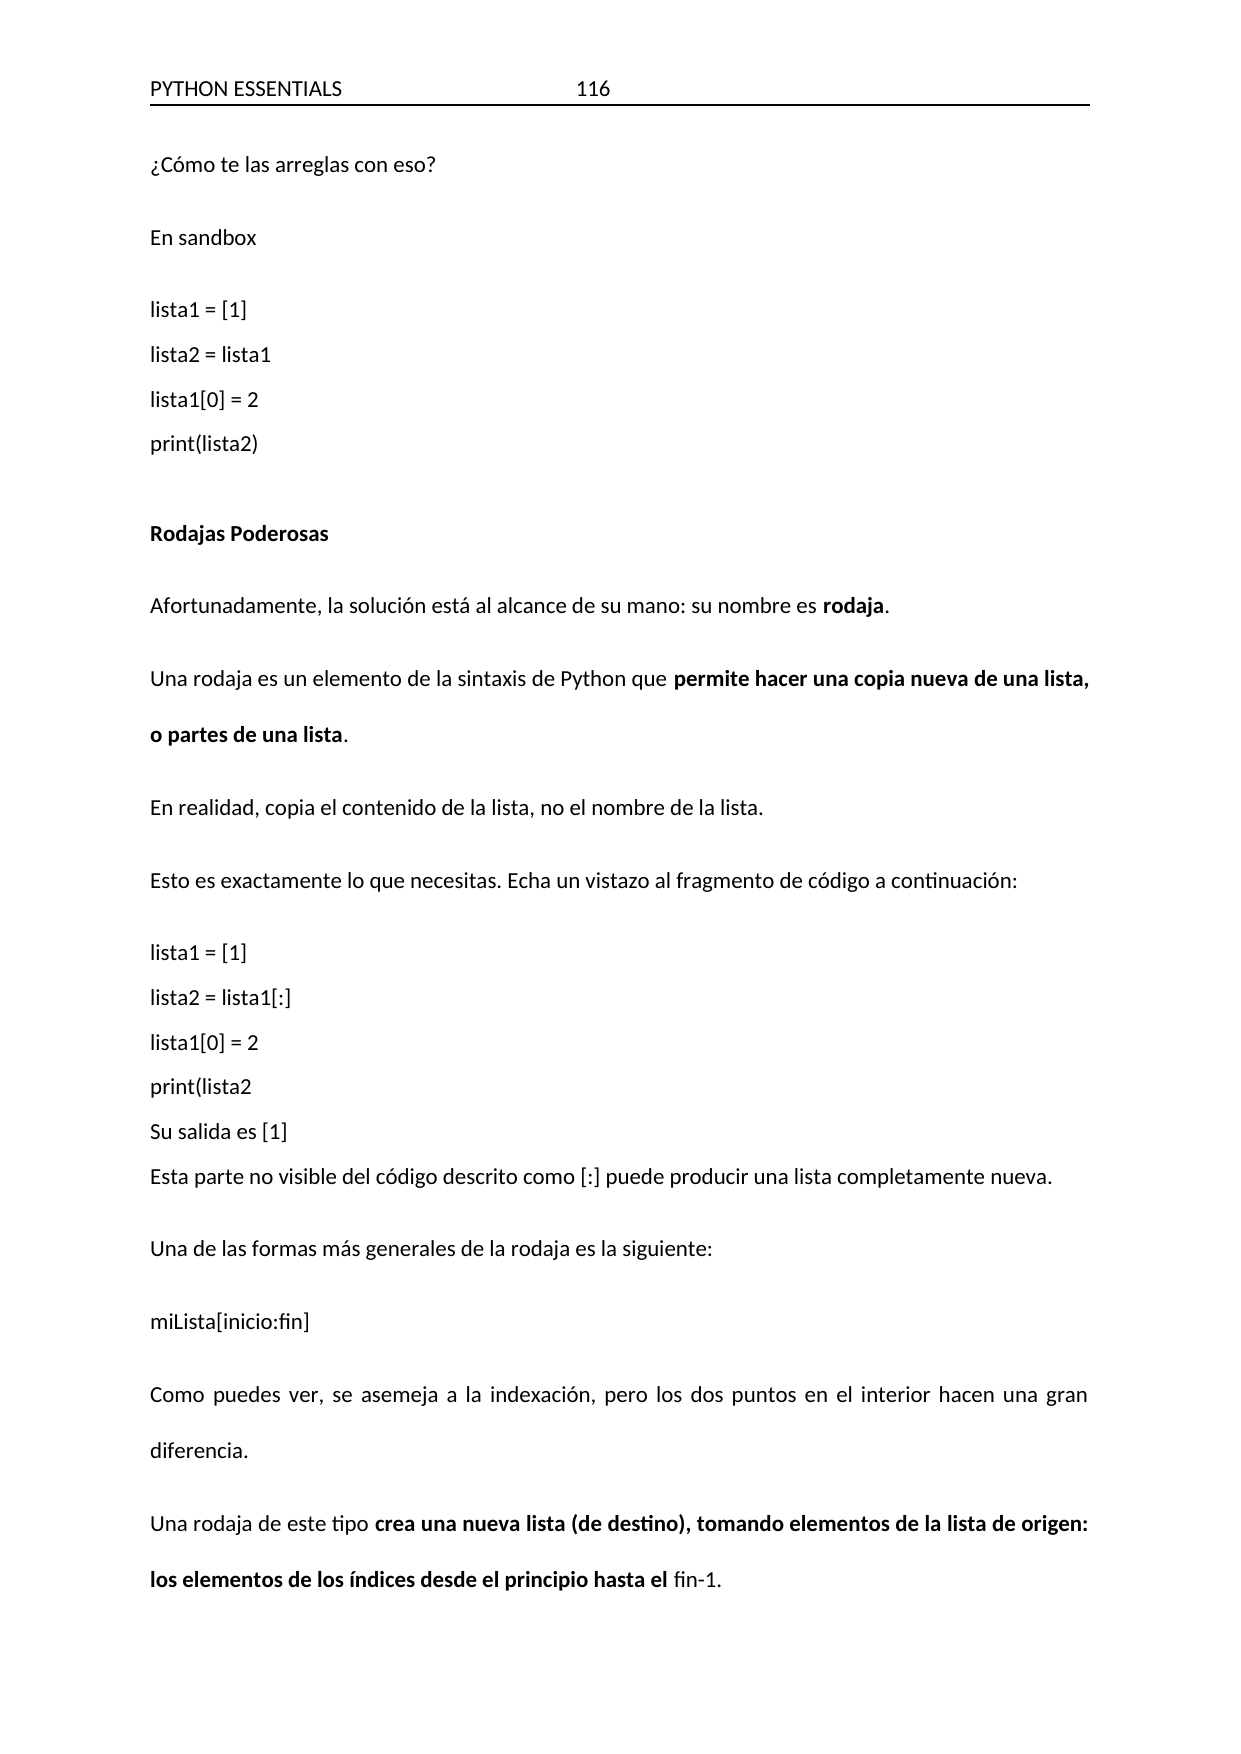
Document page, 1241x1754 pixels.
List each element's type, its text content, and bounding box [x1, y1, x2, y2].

text lista1 = [1] [150, 295, 1090, 323]
text print(lista2 [150, 1072, 1090, 1101]
text print(lista2) [150, 429, 1090, 457]
text Como puedes ver, se asemeja a la indexación, pero los dos puntos en el interior hacen una gran diferencia. [150, 1380, 1090, 1464]
text Una rodaja de este tipo crea una nueva lista (de destino), tomando elementos de la lista de origen: los elementos de los índices desde el principio hasta el fin-1. [150, 1509, 1090, 1593]
text Esto es exactamente lo que necesitas. Echa un vistazo al fragmento de código a continuación: [150, 866, 1090, 894]
text lista2 = lista1 [150, 340, 1090, 368]
text En realidad, copia el contenido de la lista, no el nombre de la lista. [150, 793, 1090, 821]
text Su salida es [1] [150, 1117, 1090, 1145]
text lista1[0] = 2 [150, 385, 1090, 413]
text miLista[inicio:fin] [150, 1307, 1090, 1335]
text ¿Cómo te las arreglas con eso? [150, 150, 1090, 178]
text Esta parte no visible del código descrito como [:] puede producir una lista completamente nueva. [150, 1162, 1090, 1190]
text Afortunadamente, la solución está al alcance de su mano: su nombre es rodaja. [150, 592, 1090, 619]
text lista1 = [1] [150, 938, 1090, 966]
text lista2 = lista1[:] [150, 983, 1090, 1011]
text Una rodaja es un elemento de la sintaxis de Python que permite hacer una copia nueva de una lista, o partes de una lista. [150, 664, 1090, 748]
text lista1[0] = 2 [150, 1028, 1090, 1056]
text En sandbox [150, 223, 1090, 251]
text Una de las formas más generales de la rodaja es la siguiente: [150, 1234, 1090, 1263]
text Rodajas Poderosas [150, 519, 1090, 547]
